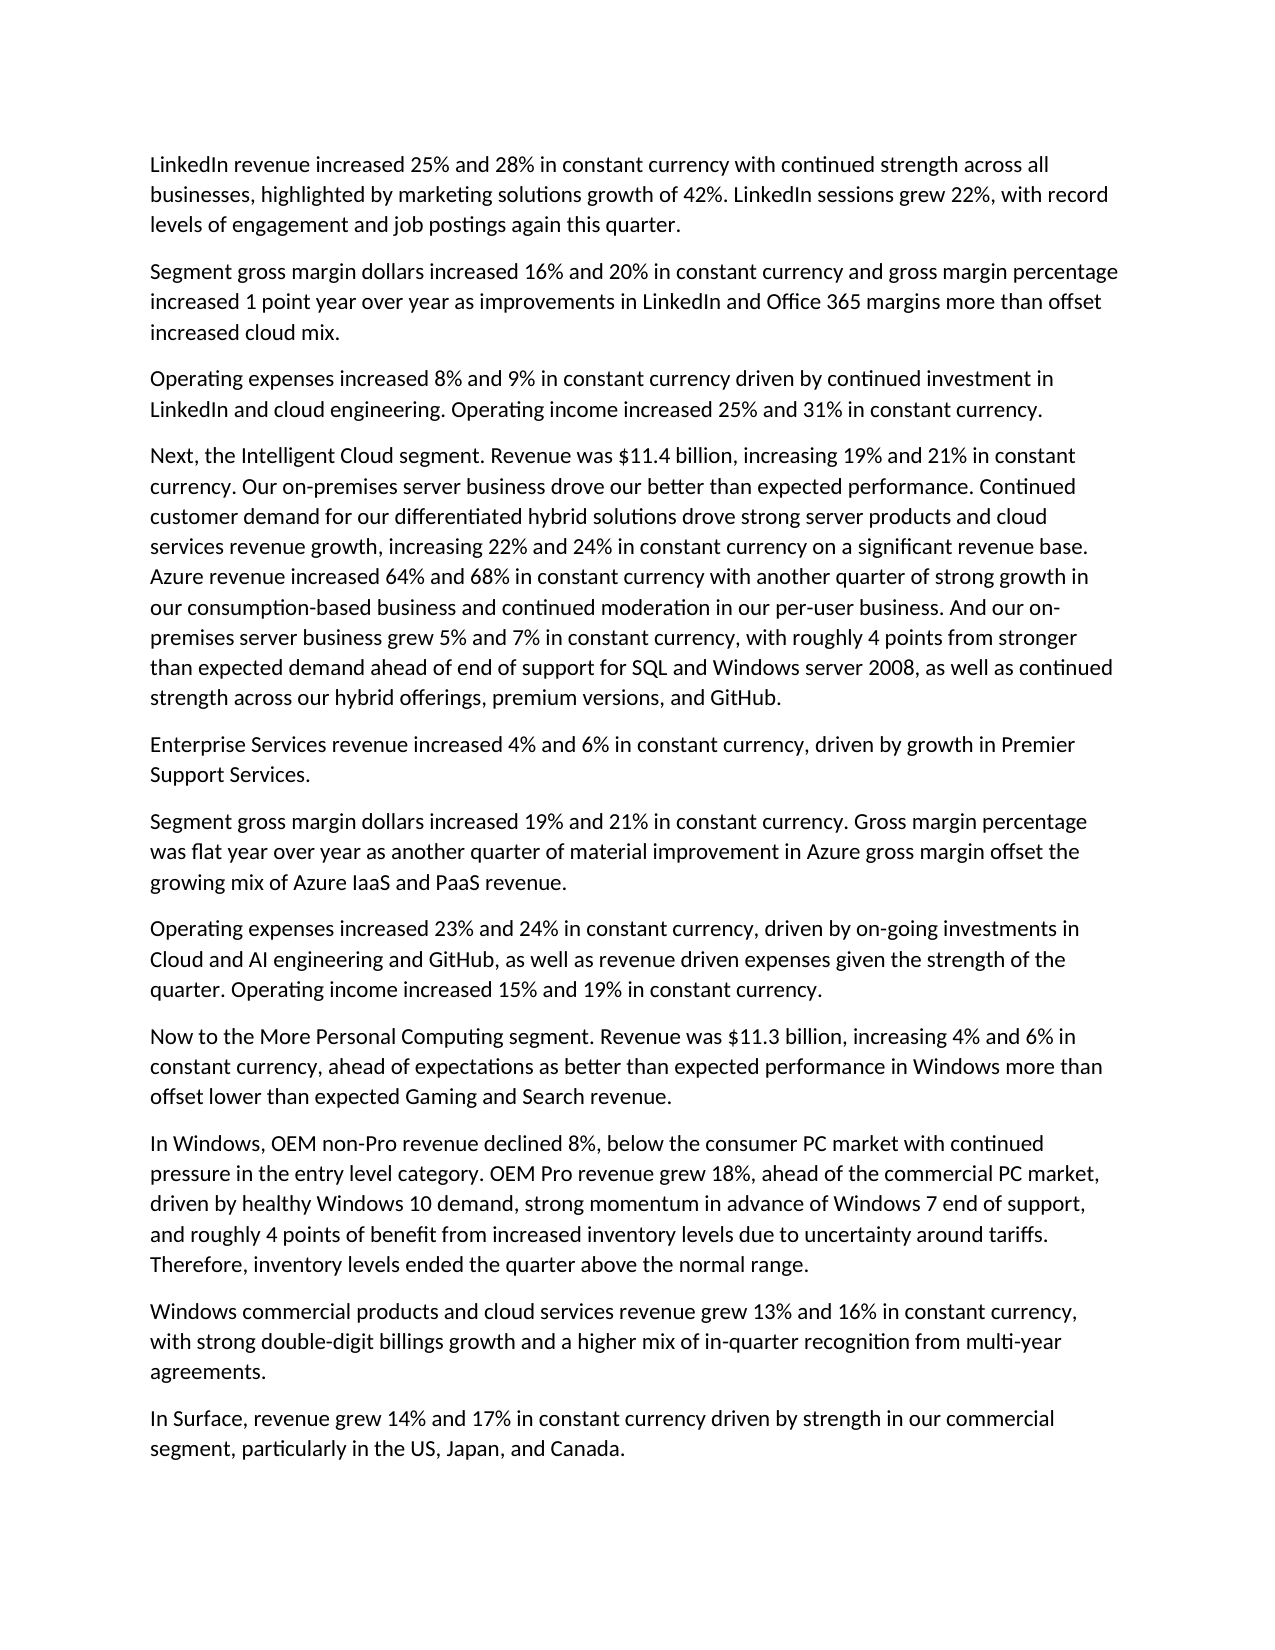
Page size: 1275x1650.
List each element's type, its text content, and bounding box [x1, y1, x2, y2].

text Now to the More Personal Computing segment. Revenue was $11.3 billion, increasing 4% and 6% in constant currency, ahead of expectations as better than expected performance in Windows more than offset lower than expected Gaming and Search revenue. [150, 1022, 1125, 1110]
text Enterprise Services revenue increased 4% and 6% in constant currency, driven by growth in Premier Support Services. [150, 730, 1125, 788]
text LinkedIn revenue increased 25% and 28% in constant currency with continued strength across all businesses, highlighted by marketing solutions growth of 42%. LinkedIn sessions grew 22%, with record levels of engagement and job postings again this quarter. [150, 150, 1125, 238]
text Segment gross margin dollars increased 19% and 21% in constant currency. Gross margin percentage was flat year over year as another quarter of material improvement in Azure gross margin offset the growing mix of Azure IaaS and PaaS revenue. [150, 807, 1125, 896]
text Segment gross margin dollars increased 16% and 20% in constant currency and gross margin percentage increased 1 point year over year as improvements in LinkedIn and Office 365 margins more than offset increased cloud mix. [150, 257, 1125, 346]
text Operating expenses increased 8% and 9% in constant currency driven by continued investment in LinkedIn and cloud engineering. Operating income increased 25% and 31% in constant currency. [150, 364, 1125, 423]
text In Surface, revenue grew 14% and 17% in constant currency driven by strength in our commercial segment, particularly in the US, Japan, and Canada. [150, 1404, 1125, 1462]
text In Windows, OEM non-Pro revenue declined 8%, below the consumer PC market with continued pressure in the entry level category. OEM Pro revenue grew 18%, ahead of the commercial PC market, driven by healthy Windows 10 demand, strong momentum in advance of Windows 7 end of support, and roughly 4 points of benefit from increased inventory levels due to uncertainty around tariffs. Therefore, inventory levels ended the quarter above the normal range. [150, 1129, 1125, 1278]
text Windows commercial products and cloud services revenue grew 13% and 16% in constant currency, with strong double-digit billings growth and a higher mix of in-quarter recognition from multi-year agreements. [150, 1297, 1125, 1385]
text Next, the Intelligent Cloud segment. Revenue was $11.4 billion, increasing 19% and 21% in constant currency. Our on-premises server business drove our better than expected performance. Continued customer demand for our differentiated hybrid solutions drove strong server products and cloud services revenue growth, increasing 22% and 24% in constant currency on a significant revenue base. Azure revenue increased 64% and 68% in constant currency with another quarter of strong growth in our consumption-based business and continued moderation in our per-user business. And our on-premises server business grew 5% and 7% in constant currency, with roughly 4 points from stronger than expected demand ahead of end of support for SQL and Windows server 2008, as well as continued strength across our hybrid offerings, premium versions, and GitHub. [150, 442, 1125, 711]
text Operating expenses increased 23% and 24% in constant currency, driven by on-going investments in Cloud and AI engineering and GitHub, as well as revenue driven expenses given the strength of the quarter. Operating income increased 15% and 19% in constant currency. [150, 914, 1125, 1003]
